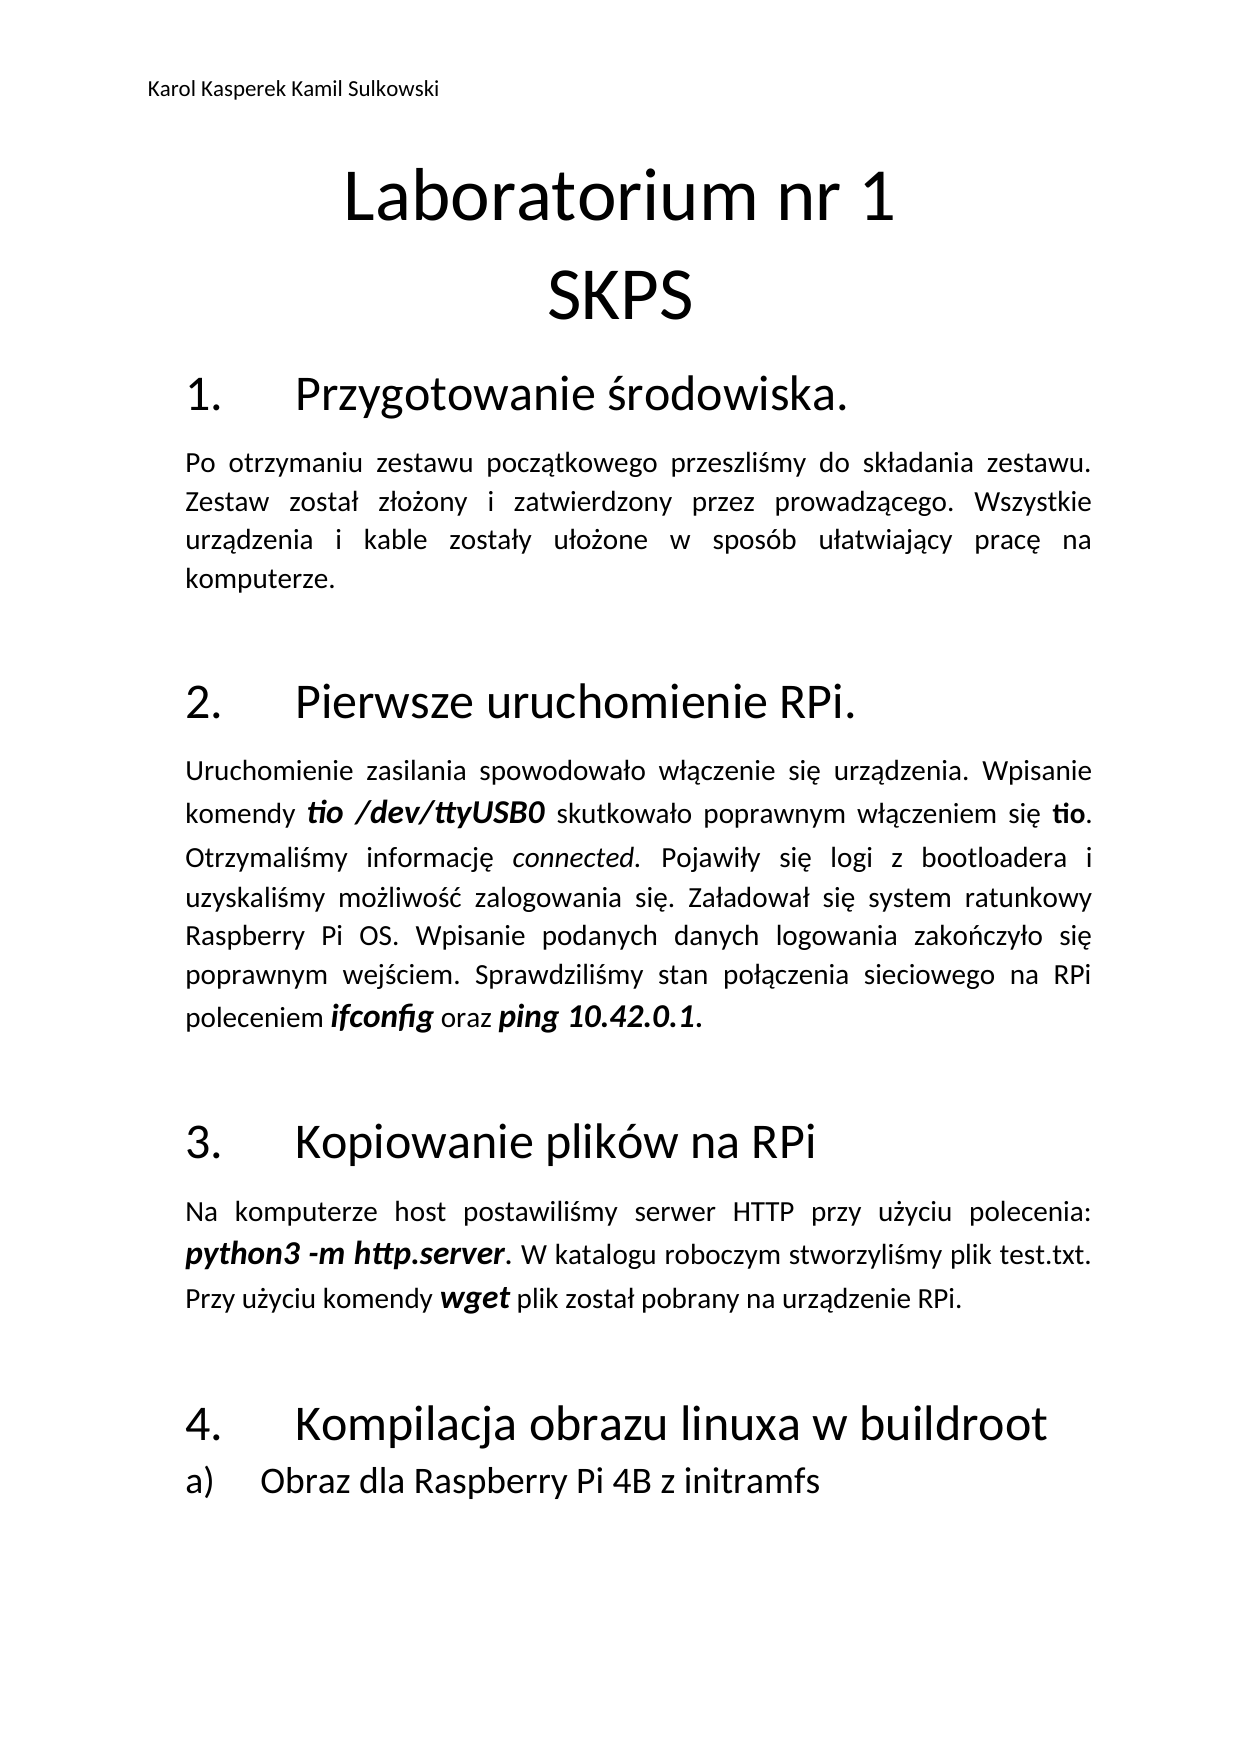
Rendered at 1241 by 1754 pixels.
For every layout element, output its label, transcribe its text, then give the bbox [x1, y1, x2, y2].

list Kompilacja obrazu linuxa w buildroot [185, 1391, 1093, 1452]
text Na komputerze host postawiliśmy serwer HTTP przy użyciu polecenia: python3 -m http.server. W katalogu roboczym stworzyliśmy plik test.txt. Przy użyciu komendy wget plik został pobrany na urządzenie RPi. [185, 1193, 1093, 1316]
list Obraz dla Raspberry Pi 4B z initramfs [185, 1457, 1093, 1503]
list Pierwsze uruchomienie RPi. [185, 670, 1093, 731]
list Kopiowanie plików na RPi [185, 1110, 1093, 1171]
list Przygotowanie środowiska. [185, 362, 1093, 423]
text Po otrzymaniu zestawu początkowego przeszliśmy do składania zestawu. Zestaw został złożony i zatwierdzony przez prowadzącego. Wszystkie urządzenia i kable zostały ułożone w sposób ułatwiający pracę na komputerze. [185, 444, 1093, 595]
text Laboratorium nr 1 SKPS [148, 148, 1093, 338]
text Uruchomienie zasilania spowodowało włączenie się urządzenia. Wpisanie komendy tio /dev/ttyUSB0 skutkowało poprawnym włączeniem się tio. Otrzymaliśmy informację connected. Pojawiły się logi z bootloadera i uzyskaliśmy możliwość zalogowania się. Załadował się system ratunkowy Raspberry Pi OS. Wpisanie podanych danych logowania zakończyło się poprawnym wejściem. Sprawdziliśmy stan połączenia sieciowego na RPi poleceniem ifconfig oraz ping 10.42.0.1. [185, 752, 1093, 1035]
